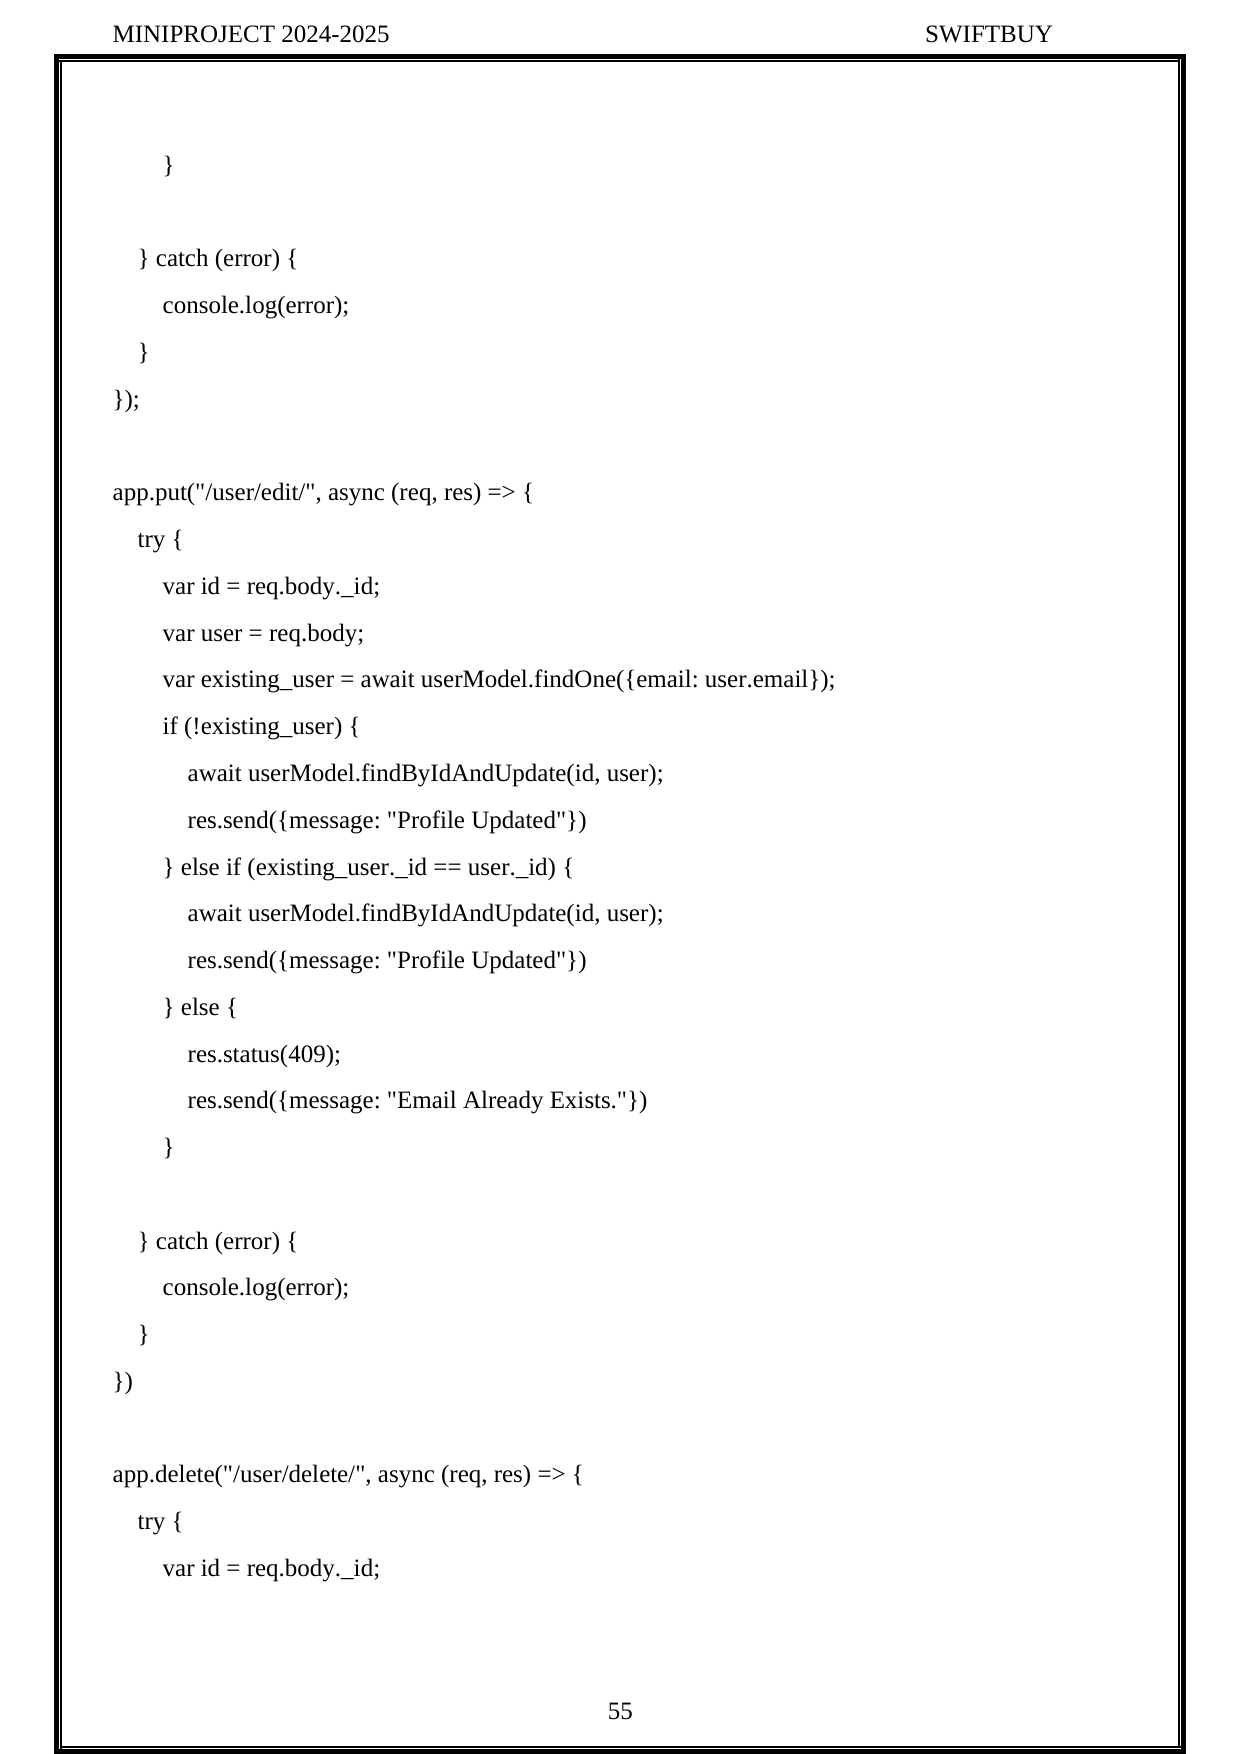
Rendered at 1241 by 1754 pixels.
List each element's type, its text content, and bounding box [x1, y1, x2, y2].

text if (!existing_user) { [112, 711, 1128, 740]
text } catch (error) { [112, 1226, 1128, 1254]
text app.put("/user/edit/", async (req, res) => { [112, 477, 1128, 506]
text res.send({message: "Profile Updated"}) [112, 805, 1128, 833]
text console.log(error); [112, 1272, 1128, 1301]
text var id = req.body._id; [112, 571, 1128, 600]
text console.log(error); [112, 290, 1128, 319]
text } [112, 337, 1128, 366]
text } [112, 1132, 1128, 1161]
text res.send({message: "Email Already Exists."}) [112, 1085, 1128, 1114]
text } catch (error) { [112, 243, 1128, 272]
text } [112, 1319, 1128, 1348]
text } else if (existing_user._id == user._id) { [112, 852, 1128, 880]
text app.delete("/user/delete/", async (req, res) => { [112, 1459, 1128, 1488]
text }); [112, 384, 1128, 413]
text await userModel.findByIdAndUpdate(id, user); [112, 758, 1128, 787]
text res.status(409); [112, 1039, 1128, 1067]
text res.send({message: "Profile Updated"}) [112, 945, 1128, 974]
text } else { [112, 992, 1128, 1021]
text var existing_user = await userModel.findOne({email: user.email}); [112, 664, 1128, 693]
text var id = req.body._id; [112, 1553, 1128, 1582]
text var user = req.body; [112, 618, 1128, 646]
text try { [112, 1506, 1128, 1535]
text } [112, 150, 1128, 179]
text try { [112, 524, 1128, 553]
text await userModel.findByIdAndUpdate(id, user); [112, 898, 1128, 927]
text }) [112, 1366, 1128, 1395]
